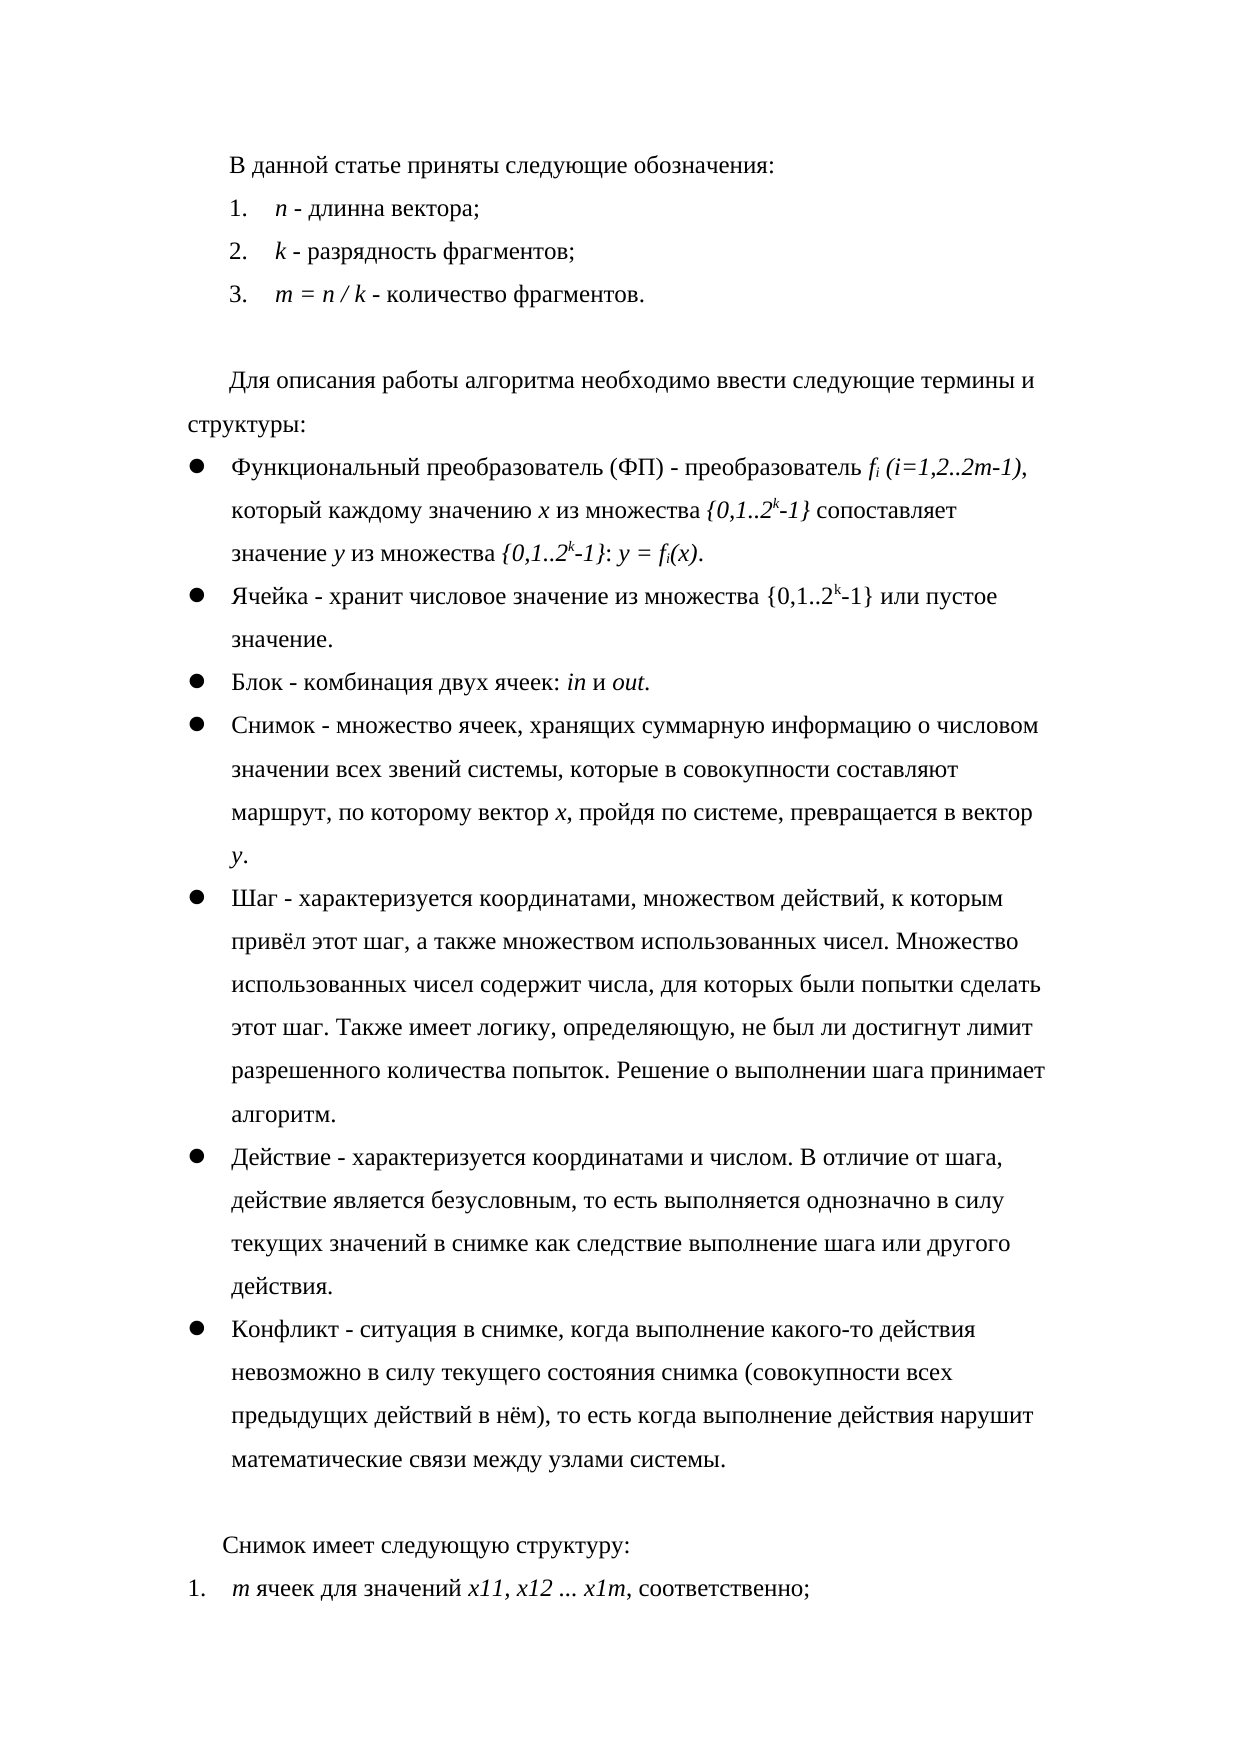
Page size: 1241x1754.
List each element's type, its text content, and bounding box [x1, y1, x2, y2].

list Блок - комбинация двух ячеек: in и out. [187, 667, 1053, 696]
list m ячеек для значений x11, x12 ... x1m, соответственно; [187, 1573, 1053, 1602]
list m = n / k - количество фрагментов. [187, 279, 1053, 308]
list Снимок - множество ячеек, хранящих суммарную информацию о числовом значении всех звений системы, которые в совокупности составляют маршрут, по которому вектор x, пройдя по системе, превращается в вектор y. [187, 711, 1053, 869]
list Ячейка - хранит числовое значение из множества {0,1..2k-1} или пустое значение. [187, 581, 1053, 653]
list Для описания работы алгоритма необходимо ввести следующие термины и структуры: [187, 366, 1053, 437]
list Конфликт - ситуация в снимке, когда выполнение какого-то действия невозможно в силу текущего состояния снимка (совокупности всех предыдущих действий в нём), то есть когда выполнение действия нарушит математические связи между узлами системы. [187, 1314, 1053, 1472]
list n - длинна вектора; [187, 193, 1053, 222]
text В данной статье приняты следующие обозначения: [187, 150, 1053, 179]
list Снимок имеет следующую структуру: [189, 1530, 1053, 1559]
list Шаг - характеризуется координатами, множеством действий, к которым привёл этот шаг, а также множеством использованных чисел. Множество использованных чисел содержит числа, для которых были попытки сделать этот шаг. Также имеет логику, определяющую, не был ли достигнут лимит разрешенного количества попыток. Решение о выполнении шага принимает алгоритм. [187, 883, 1053, 1127]
list k - разрядность фрагментов; [187, 236, 1053, 265]
list Действие - характеризуется координатами и числом. В отличие от шага, действие является безусловным, то есть выполняется однозначно в силу текущих значений в снимке как следствие выполнение шага или другого действия. [187, 1142, 1053, 1300]
list Функциональный преобразователь (ФП) - преобразователь fi (i=1,2..2m-1), который каждому значению x из множества {0,1..2k-1} сопоставляет значение y из множества {0,1..2k-1}: y = fi(x). [187, 452, 1053, 567]
